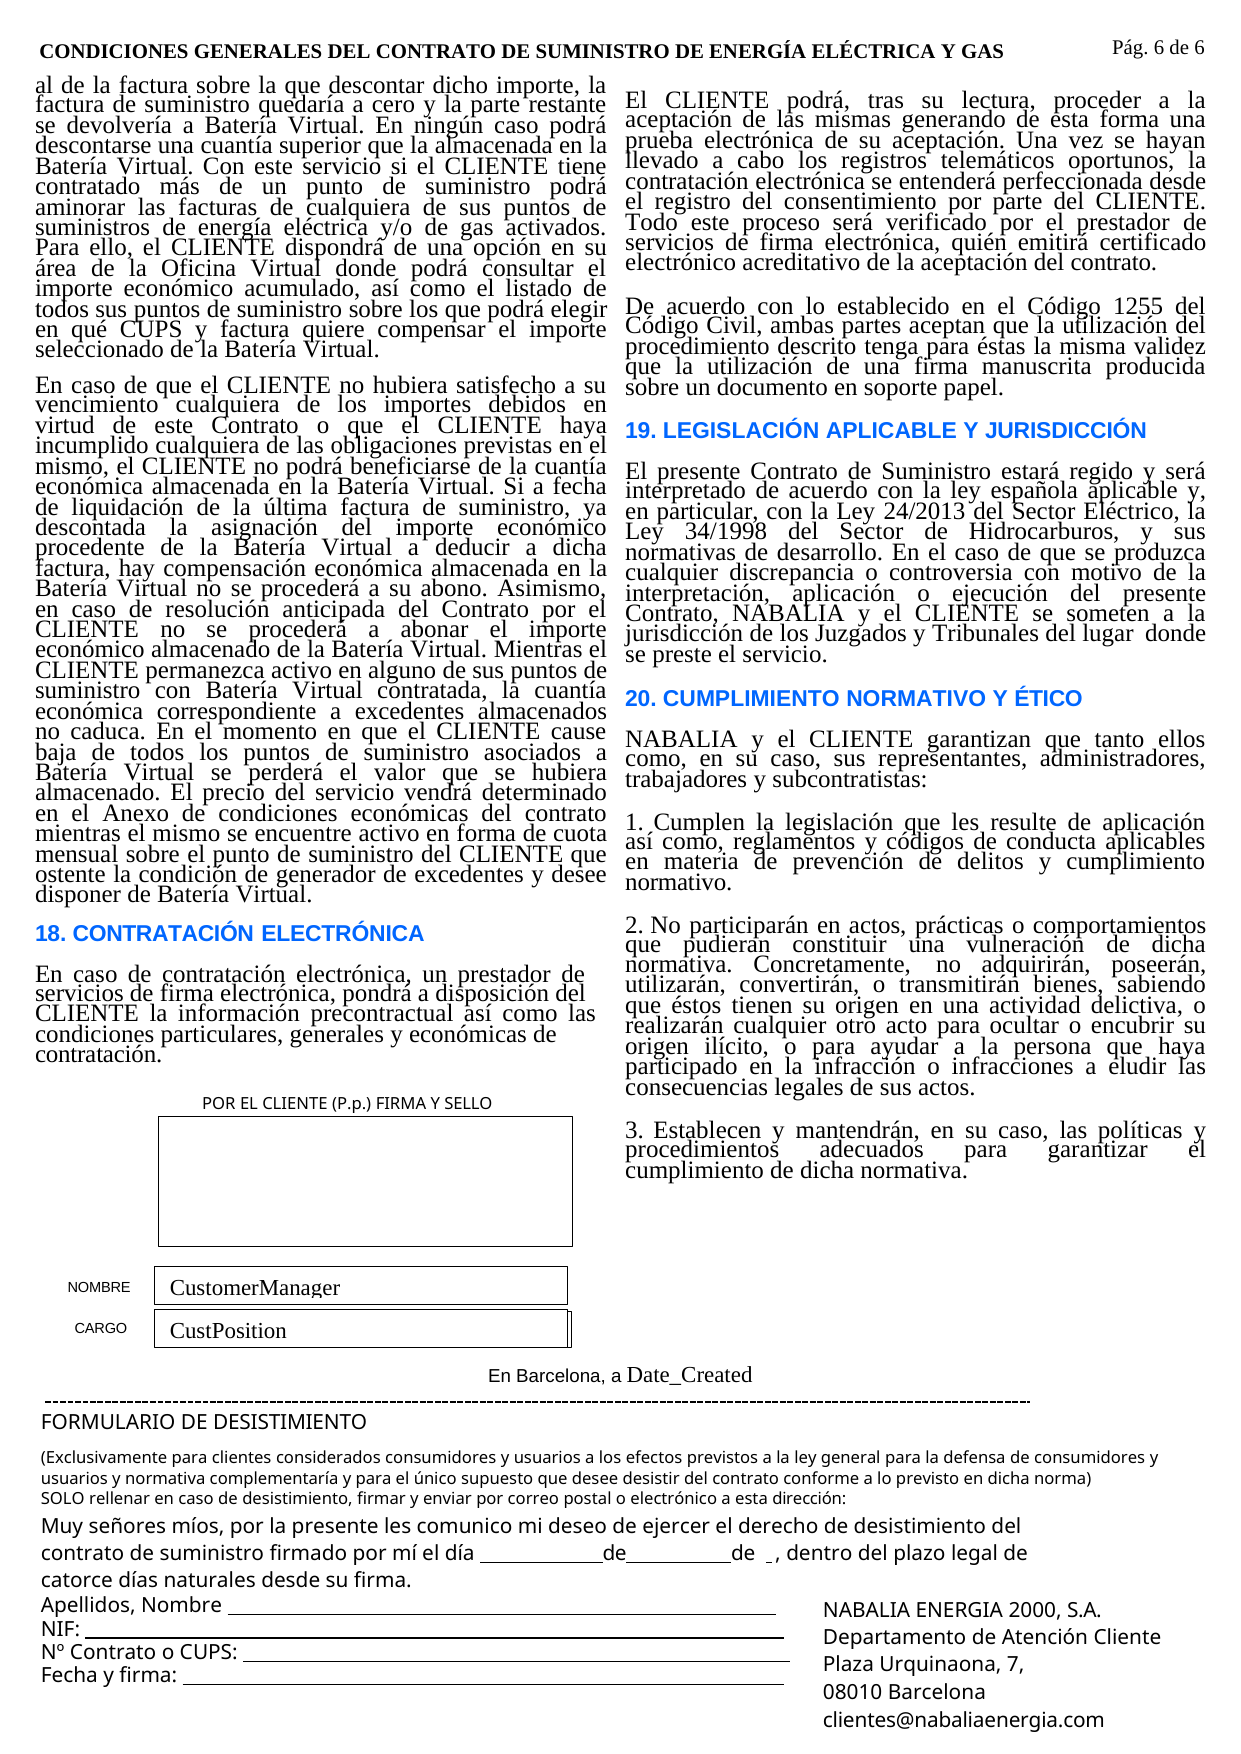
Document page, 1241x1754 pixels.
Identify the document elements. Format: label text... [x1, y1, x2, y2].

text NABALIA y el CLIENTE garantizan que tanto ellos como, en su caso, sus representantes, administradores, trabajadores y subcontratistas: [625, 731, 1206, 793]
text El CLIENTE podrá, tras su lectura, proceder a la aceptación de las mismas generando de esta forma una prueba electrónica de su aceptación. Una vez se hayan llevado a cabo los registros telemáticos oportunos, la contratación electrónica se entenderá perfeccionada desde el registro del consentimiento por parte del CLIENTE. Todo este proceso será verificado por el prestador de servicios de firma electrónica, quién emitirá certificado electrónico acreditativo de la aceptación del contrato. [625, 92, 1206, 276]
text (Exclusivamente para clientes considerados consumidores y usuarios a los efectos previstos a la ley general para la defensa de consumidores y usuarios y normativa complementaría y para el único supuesto que desee desistir del contrato conforme a lo previsto en dicha norma) [41, 1446, 1171, 1489]
list No participarán en actos, prácticas o comportamientos que pudieran constituir una vulneración de dicha normativa. Concretamente, no adquirirán, poseerán, utilizarán, convertirán, o transmitirán bienes, sabiendo que éstos tienen su origen en una actividad delictiva, o realizarán cualquier otro acto para ocultar o encubrir su origen ilícito, o para ayudar a la persona que haya participado en la infracción o infracciones a eludir las consecuencias legales de sus actos. [625, 917, 1206, 1100]
text Fecha y firma: [41, 1664, 799, 1688]
text En caso de que el CLIENTE no hubiera satisfecho a su vencimiento cualquiera de los importes debidos en virtud de este Contrato o que el CLIENTE haya incumplido cualquiera de las obligaciones previstas en el mismo, el CLIENTE no podrá beneficiarse de la cuantía económica almacenada en la Batería Virtual. Si a fecha de liquidación de la última factura de suministro, ya descontada la asignación del importe económico procedente de la Batería Virtual a deducir a dicha factura, hay compensación económica almacenada en la Batería Virtual no se procederá a su abono. Asimismo, en caso de resolución anticipada del Contrato por el CLIENTE no se procederá a abonar el importe económico almacenado de la Batería Virtual. Mientras el CLIENTE permanezca activo en alguno de sus puntos de suministro con Batería Virtual contratada, la cuantía económica correspondiente a excedentes almacenados no caduca. En el momento en que el CLIENTE cause baja de todos los puntos de suministro asociados a Batería Virtual se perderá el valor que se hubiera almacenado. El precio del servicio vendrá determinado en el Anexo de condiciones económicas del contrato mientras el mismo se encuentre activo en forma de cuota mensual sobre el punto de suministro del CLIENTE que ostente la condición de generador de excedentes y desee disponer de Batería Virtual. [35, 378, 607, 908]
text NIF: [41, 1617, 799, 1641]
text En Barcelona, a [25, 1361, 1215, 1387]
text POR EL CLIENTE (P.p.) FIRMA Y SELLO [202, 1092, 611, 1115]
text El presente Contrato de Suministro estará regido y será interpretado de acuerdo con la ley española aplicable y, en particular, con la Ley 24/2013 del Sector Eléctrico, la Ley 34/1998 del Sector de Hidrocarburos, y sus normativas de desarrollo. En el caso de que se produzca cualquier discrepancia o controversia con motivo de la interpretación, aplicación o ejecución del presente Contrato, NABALIA y el CLIENTE se someten a la jurisdicción de los Juzgados y Tribunales del lugar donde se preste el servicio. [625, 463, 1206, 668]
list CONTRATACIÓN ELECTRÓNICA [35, 920, 611, 946]
list LEGISLACIÓN APLICABLE Y JURISDICCIÓN [625, 417, 1215, 443]
text NABALIA ENERGIA 2000, S.A. [823, 1598, 1215, 1622]
text En caso de contratación electrónica, un prestador de servicios de firma electrónica, pondrá a disposición del CLIENTE la información precontractual así como las condiciones particulares, generales y económicas de contratación. [35, 966, 611, 1068]
text Muy señores míos, por la presente les comunico mi deseo de ejercer el derecho de desistimiento del contrato de suministro firmado por mí el día de de , dentro del plazo legal de catorce días naturales desde su firma. [41, 1512, 1098, 1594]
list Cumplen la legislación que les resulte de aplicación así como, reglamentos y códigos de conducta aplicables en materia de prevención de delitos y cumplimiento normativo. [625, 814, 1206, 895]
text NOMBRE [25, 1278, 142, 1295]
text Apellidos, Nombre [41, 1594, 799, 1617]
text De acuerdo con lo establecido en el Código 1255 del Código Civil, ambas partes aceptan que la utilización del procedimiento descrito tenga para éstas la misma validez que la utilización de una firma manuscrita producida sobre un documento en soporte papel. [625, 298, 1206, 400]
text CARGO [25, 1319, 142, 1336]
text 08010 Barcelona clientes@nabaliaenergia.com [823, 1677, 1215, 1734]
list Establecen y mantendrán, en su caso, las políticas y procedimientos adecuados para garantizar el cumplimiento de dicha normativa. [625, 1122, 1206, 1183]
text FORMULARIO DE DESISTIMIENTO [41, 1407, 1215, 1435]
list CUMPLIMIENTO NORMATIVO Y ÉTICO [625, 685, 1215, 711]
text SOLO rellenar en caso de desistimiento, firmar y enviar por correo postal o electrónico a esta dirección: [41, 1489, 1215, 1508]
text Departamento de Atención Cliente Plaza Urquinaona, 7, [823, 1622, 1196, 1677]
text al de la factura sobre la que descontar dicho importe, la factura de suministro quedaría a cero y la parte restante se devolvería a Batería Virtual. En ningún caso podrá descontarse una cuantía superior que la almacenada en la Batería Virtual. Con este servicio si el CLIENTE tiene contratado más de un punto de suministro podrá aminorar las facturas de cualquiera de sus puntos de suministros de energía eléctrica y/o de gas activados. Para ello, el CLIENTE dispondrá de una opción en su área de la Oficina Virtual donde podrá consultar el importe económico acumulado, así como el listado de todos sus puntos de suministro sobre los que podrá elegir en qué CUPS y factura quiere compensar el importe seleccionado de la Batería Virtual. [35, 77, 607, 363]
text Nº Contrato o CUPS: [41, 1641, 799, 1664]
